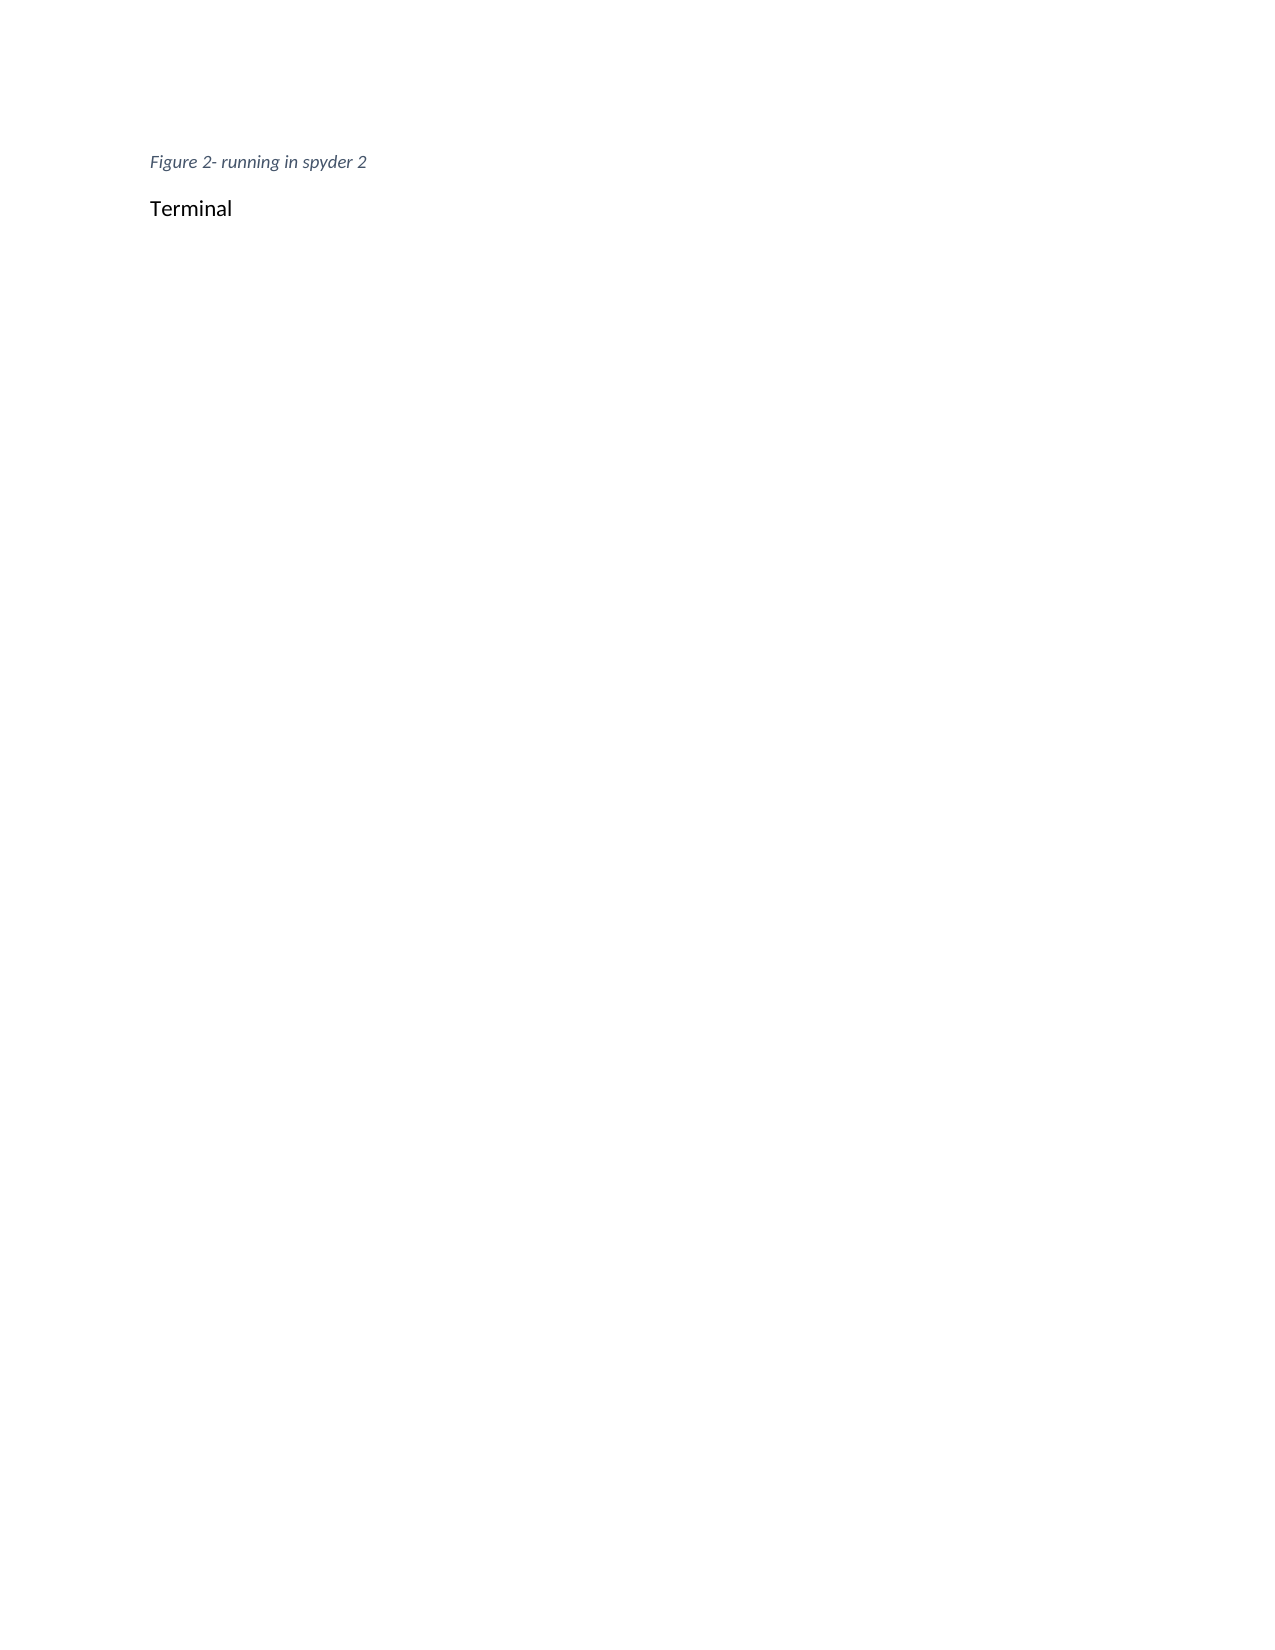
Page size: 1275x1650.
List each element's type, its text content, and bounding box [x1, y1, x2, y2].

text Terminal [150, 194, 1125, 222]
